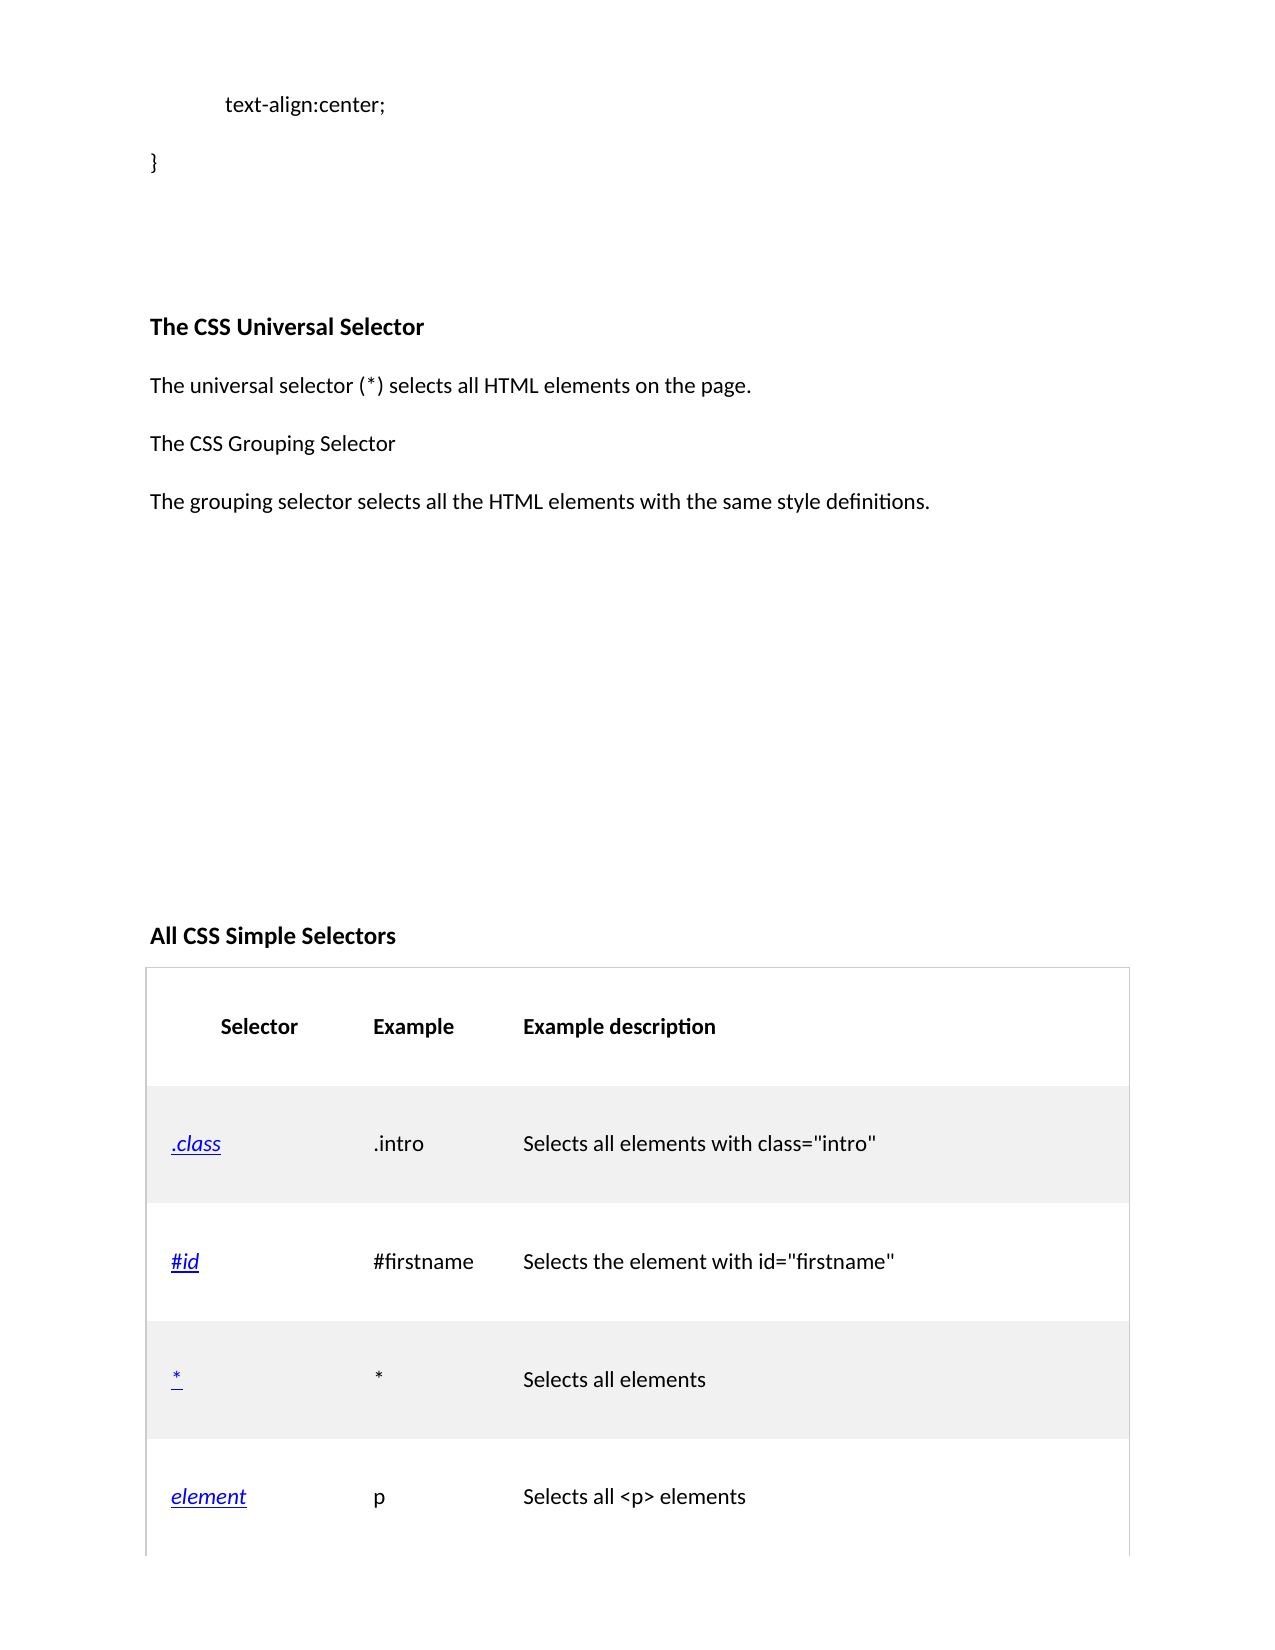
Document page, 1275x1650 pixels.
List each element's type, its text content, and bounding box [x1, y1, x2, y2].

text The universal selector (*) selects all HTML elements on the page. [150, 371, 1125, 399]
subtitle All CSS Simple Selectors [150, 921, 1125, 951]
table_cell Selects all elements [511, 1321, 1129, 1439]
table_cell #firstname [361, 1204, 511, 1321]
text text-align:center; [150, 90, 1125, 118]
table_cell * [147, 1321, 361, 1439]
text The grouping selector selects all the HTML elements with the same style definitions. [150, 487, 1125, 516]
subtitle The CSS Universal Selector [150, 311, 1125, 341]
table_header Example description [511, 968, 1129, 1086]
table_header Example [361, 968, 511, 1086]
table_cell Selects all <p> elements [511, 1439, 1129, 1556]
subtitle The CSS Grouping Selector [150, 429, 1125, 457]
table_cell .class [147, 1086, 361, 1203]
table_cell * [361, 1321, 511, 1439]
table_cell element [147, 1439, 361, 1556]
table_header Selector [147, 968, 361, 1086]
table_cell Selects all elements with class="intro" [511, 1086, 1129, 1203]
table_cell .intro [361, 1086, 511, 1203]
table_cell p [361, 1439, 511, 1556]
table_cell #id [147, 1204, 361, 1321]
table_cell Selects the element with id="firstname" [511, 1204, 1129, 1321]
text } [150, 148, 1125, 176]
